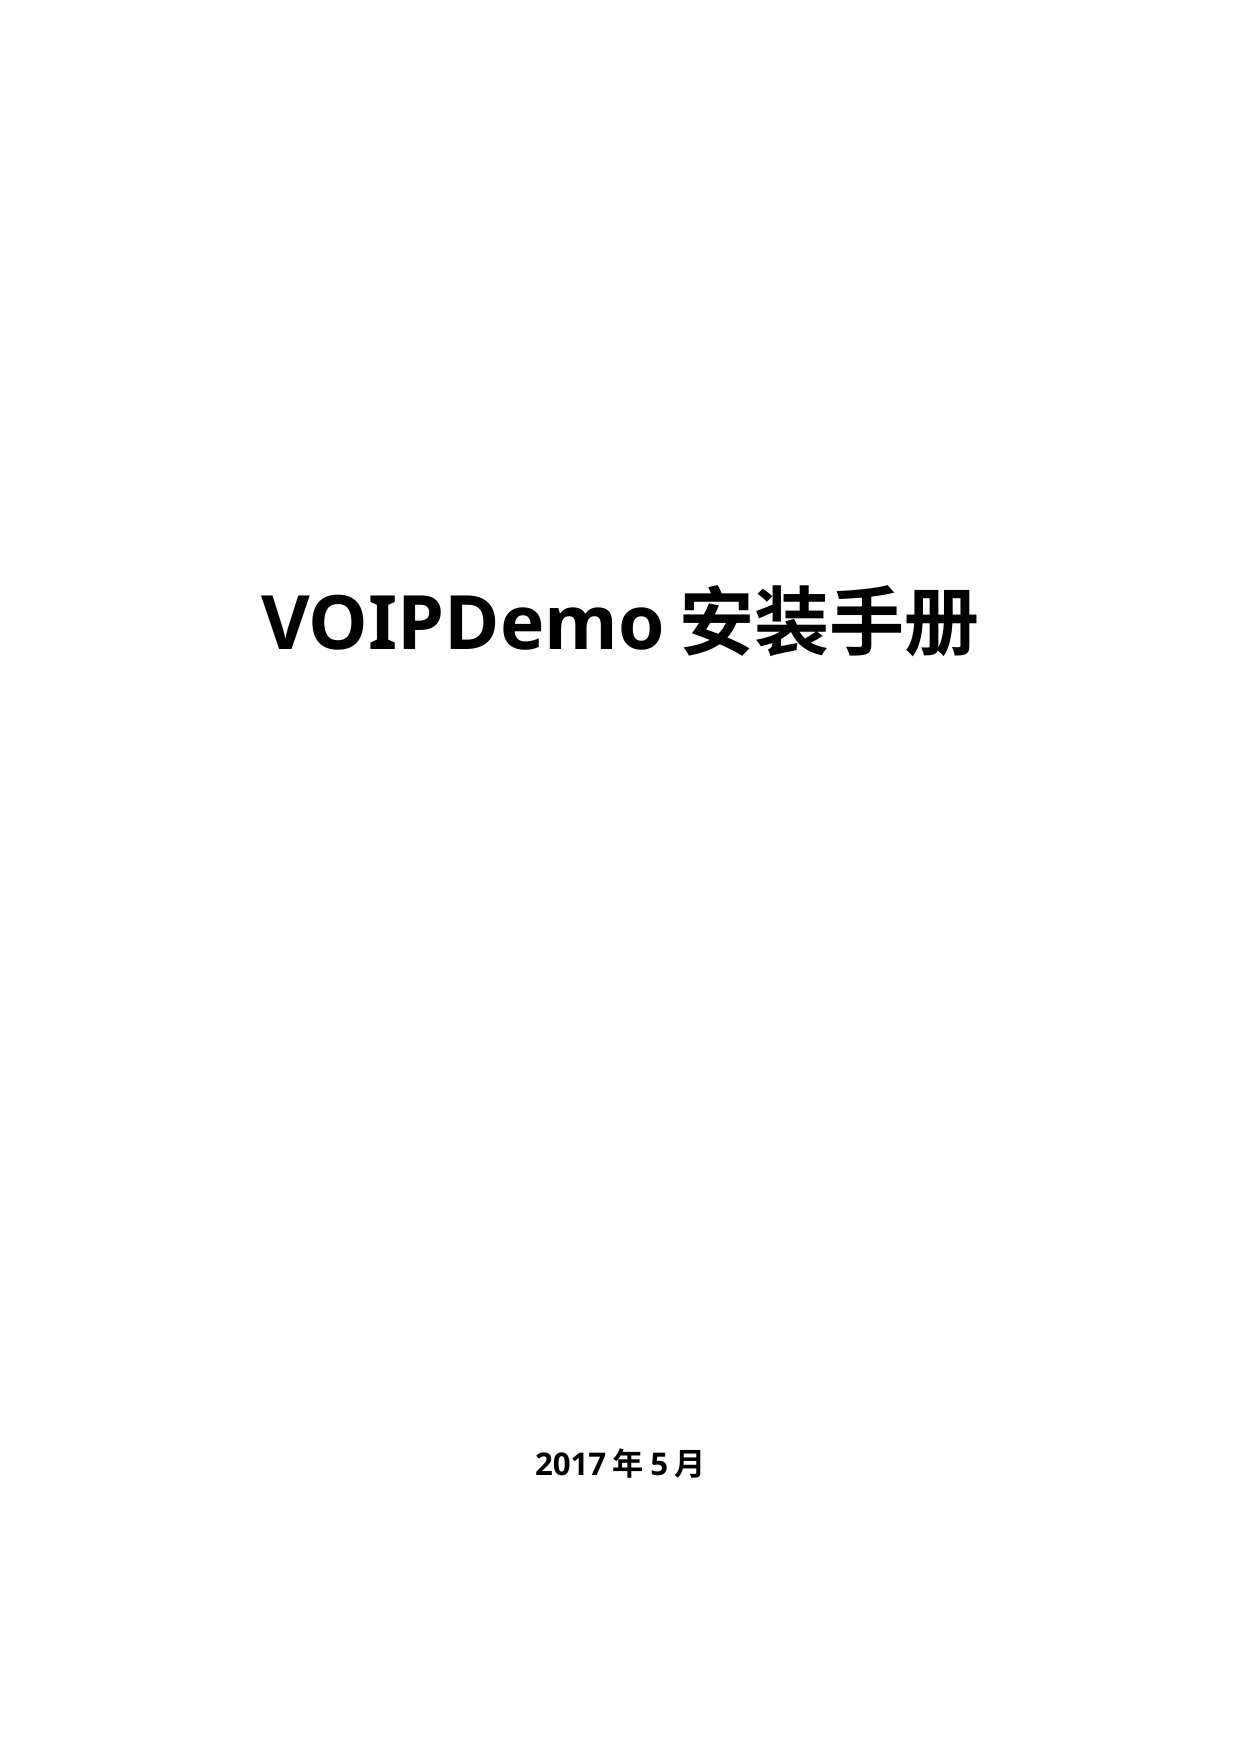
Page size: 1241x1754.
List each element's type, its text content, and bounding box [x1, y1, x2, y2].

text VOIPDemo安装手册 [187, 552, 1053, 682]
text 2017年5月 [187, 1429, 1053, 1494]
